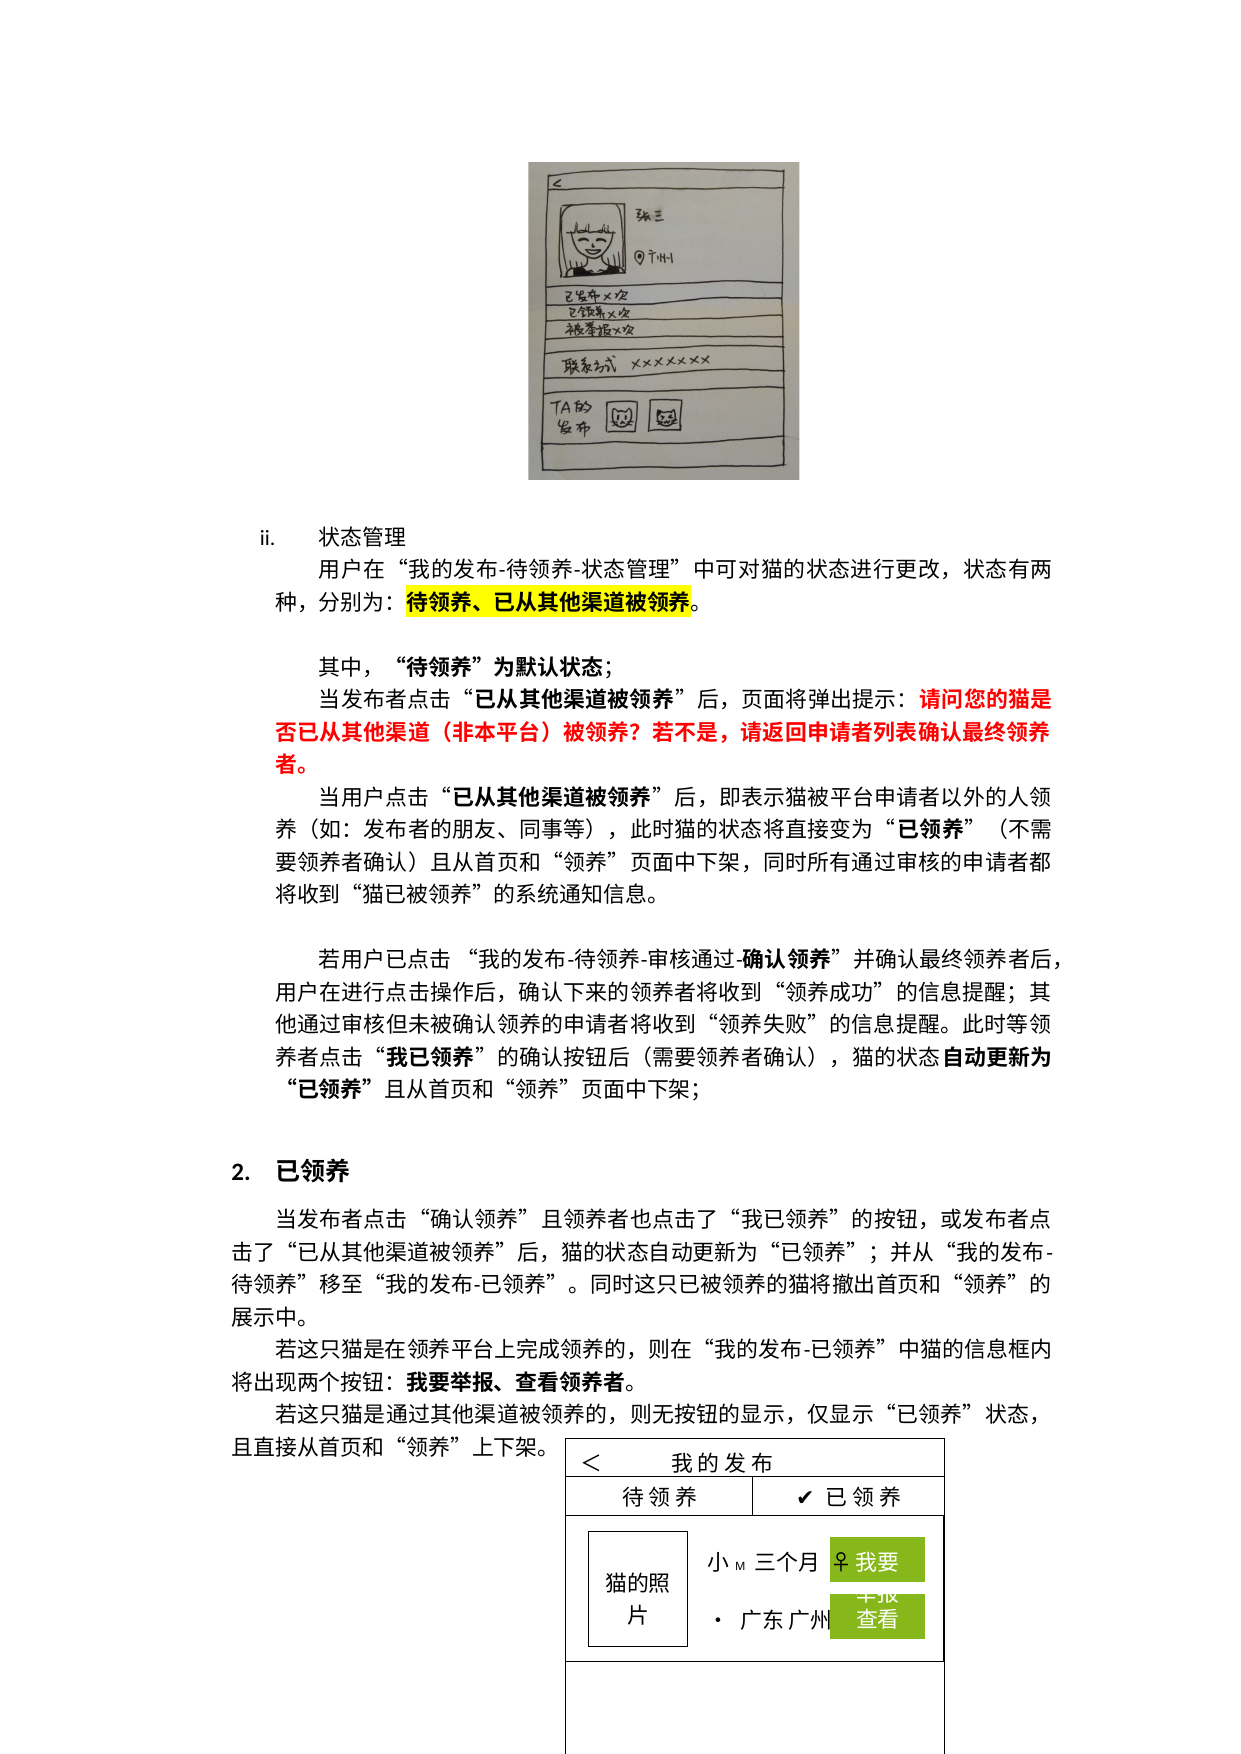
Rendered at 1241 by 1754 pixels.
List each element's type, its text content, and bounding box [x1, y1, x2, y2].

text 其中，“待领养”为默认状态； [275, 649, 1053, 682]
text 若用户已点击 “我的发布-待领养-审核通过-确认领养”并确认最终领养者后，用户在进行点击操作后，确认下来的领养者将收到“领养成功”的信息提醒；其他通过审核但未被确认领养的申请者将收到“领养失败”的信息提醒。此时等领养者点击“我已领养”的确认按钮后（需要领养者确认），猫的状态自动更新为“已领养”且从首页和“领养”页面中下架； [275, 942, 1053, 1104]
list 状态管理 [275, 519, 1053, 552]
text 当用户点击“已从其他渠道被领养”后，即表示猫被平台申请者以外的人领养（如：发布者的朋友、同事等），此时猫的状态将直接变为“已领养”（不需要领养者确认）且从首页和“领养”页面中下架，同时所有通过审核的申请者都将收到“猫已被领养”的系统通知信息。 [275, 779, 1053, 909]
picture [528, 162, 800, 480]
list 已领养 [231, 1137, 1053, 1202]
text 当发布者点击“已从其他渠道被领养”后，页面将弹出提示：请问您的猫是否已从其他渠道（非本平台）被领养？若不是，请返回申请者列表确认最终领养者。 [275, 682, 1053, 779]
text 若这只猫是通过其他渠道被领养的，则无按钮的显示，仅显示“已领养”状态，且直接从首页和“领养”上下架。 [231, 1397, 1053, 1462]
text 用户在“我的发布-待领养-状态管理”中可对猫的状态进行更改，状态有两种，分别为：待领养、已从其他渠道被领养。 [275, 552, 1053, 617]
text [275, 162, 1053, 487]
text 若这只猫是在领养平台上完成领养的，则在“我的发布-已领养”中猫的信息框内将出现两个按钮：我要举报、查看领养者。 [231, 1332, 1053, 1397]
text 当发布者点击“确认领养”且领养者也点击了“我已领养”的按钮，或发布者点击了“已从其他渠道被领养”后，猫的状态自动更新为“已领养”；并从“我的发布-待领养”移至“我的发布-已领养”。同时这只已被领养的猫将撤出首页和“领养”的展示中。 [231, 1202, 1053, 1332]
